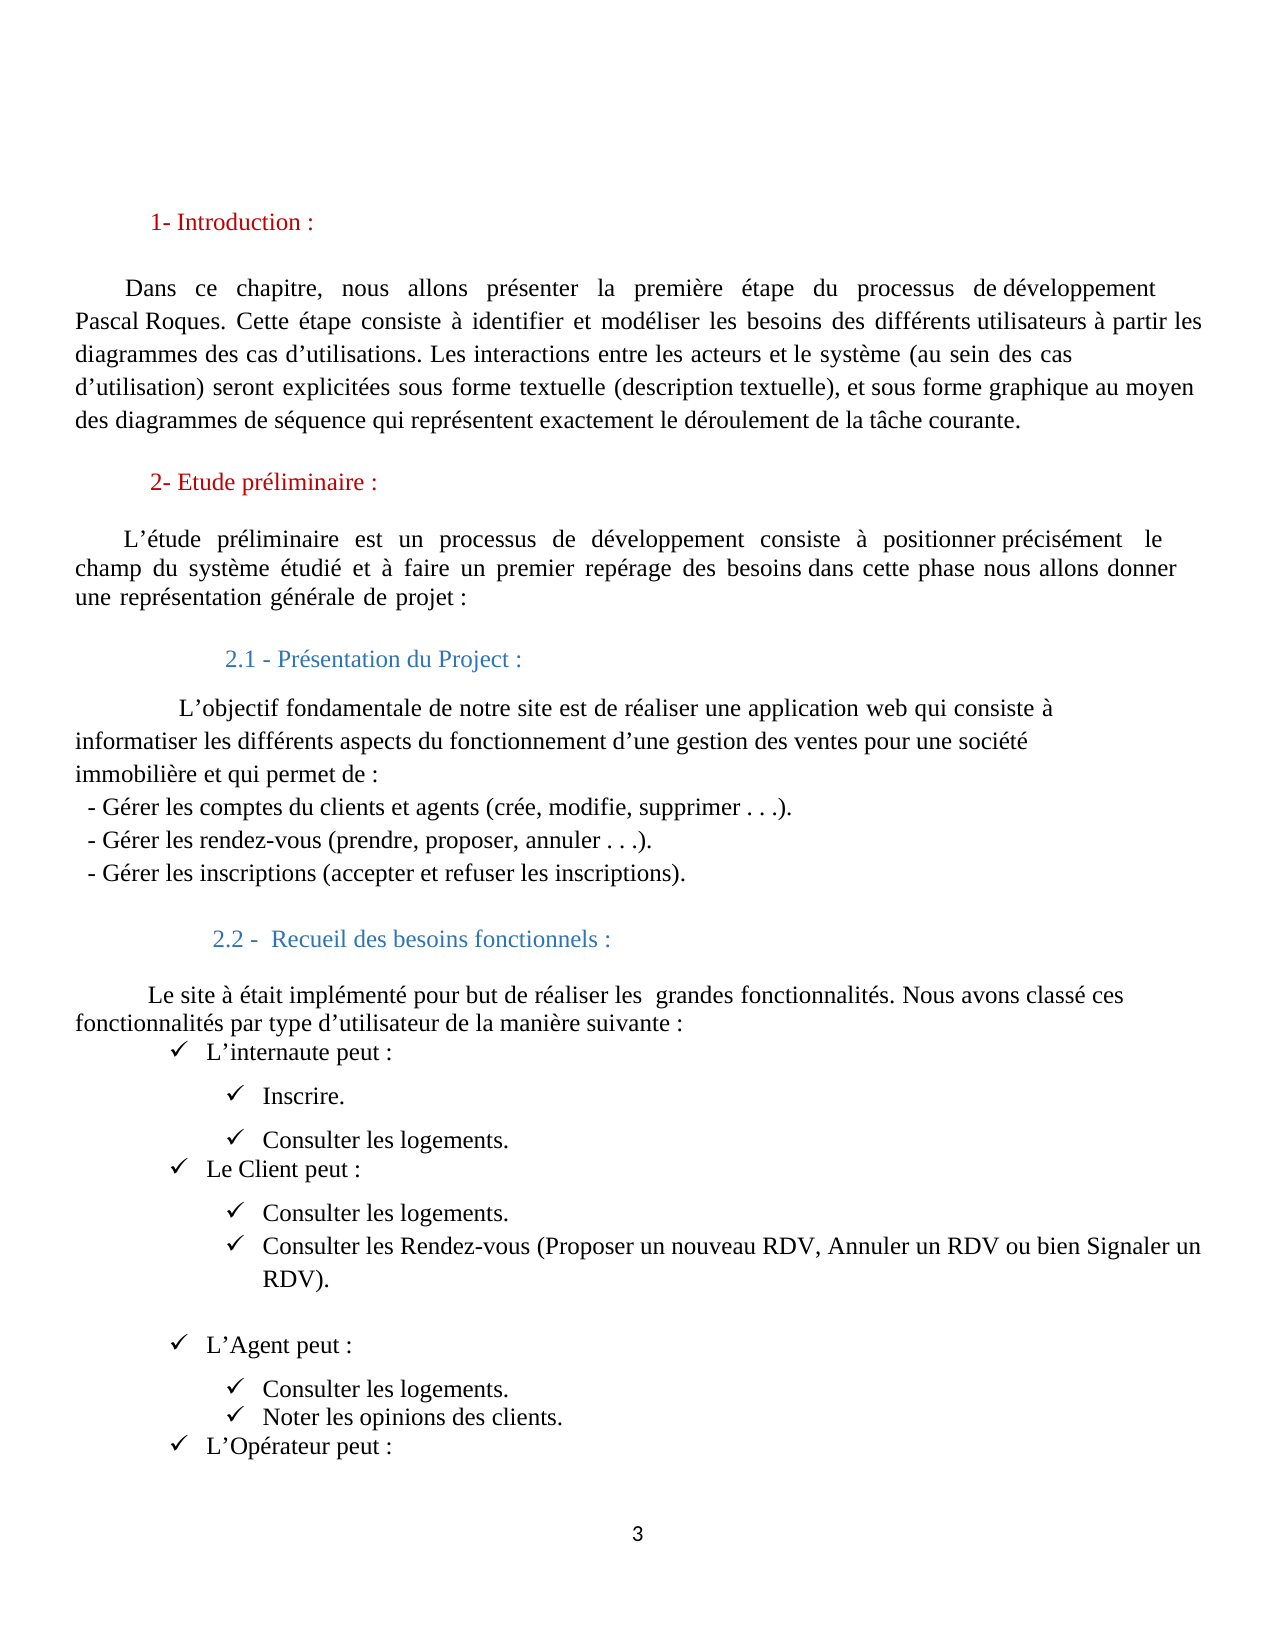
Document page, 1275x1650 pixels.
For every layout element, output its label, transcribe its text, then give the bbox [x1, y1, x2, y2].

list Consulter les Rendez-vous (Proposer un nouveau RDV, Annuler un RDV ou bien Signaler un RDV). [225, 1231, 1202, 1293]
text - Gérer les rendez-vous (prendre, proposer, annuler . . .). [75, 826, 1202, 854]
text Dans ce chapitre, nous allons présenter la première étape du processus de développement Pascal Roques. Cette étape consiste à identifier et modéliser les besoins des différents utilisateurs à partir les diagrammes des cas d’utilisations. Les interactions entre les acteurs et le système (au sein des cas d’utilisation) seront explicitées sous forme textuelle (description textuelle), et sous forme graphique au moyen des diagrammes de séquence qui représentent exactement le déroulement de la tâche courante. [75, 273, 1202, 434]
text - Gérer les comptes du clients et agents (crée, modifie, supprimer . . .). [75, 792, 1202, 821]
text L’objectif fondamentale de notre site est de réaliser une application web qui consiste à informatiser les différents aspects du fonctionnement d’une gestion des ventes pour une société immobilière et qui permet de : [75, 693, 1147, 788]
text 2.2 - Recueil des besoins fonctionnels : [75, 924, 1202, 953]
text - Gérer les inscriptions (accepter et refuser les inscriptions). [75, 858, 1202, 887]
text Le site à était implémenté pour but de réaliser les grandes fonctionnalités. Nous avons classé ces fonctionnalités par type d’utilisateur de la manière suivante : [75, 980, 1202, 1037]
list Consulter les logements. [225, 1374, 1202, 1402]
list Le Client peut : [169, 1154, 1202, 1183]
list Inscrire. [225, 1081, 1202, 1110]
text 2.1 - Présentation du Project : [75, 644, 1200, 672]
text L’étude préliminaire est un processus de développement consiste à positionner précisément le champ du système étudié et à faire un premier repérage des besoins dans cette phase nous allons donner une représentation générale de projet : [75, 524, 1202, 611]
text 1- Introduction : [75, 207, 1202, 236]
list L’Agent peut : [169, 1330, 1202, 1359]
list L’Opérateur peut : [169, 1431, 1202, 1460]
list Consulter les logements. [225, 1125, 1202, 1154]
list Consulter les logements. [225, 1198, 1202, 1227]
list L’internaute peut : [169, 1037, 1202, 1066]
list Noter les opinions des clients. [225, 1402, 1202, 1431]
text 2- Etude préliminaire : [150, 467, 1202, 496]
